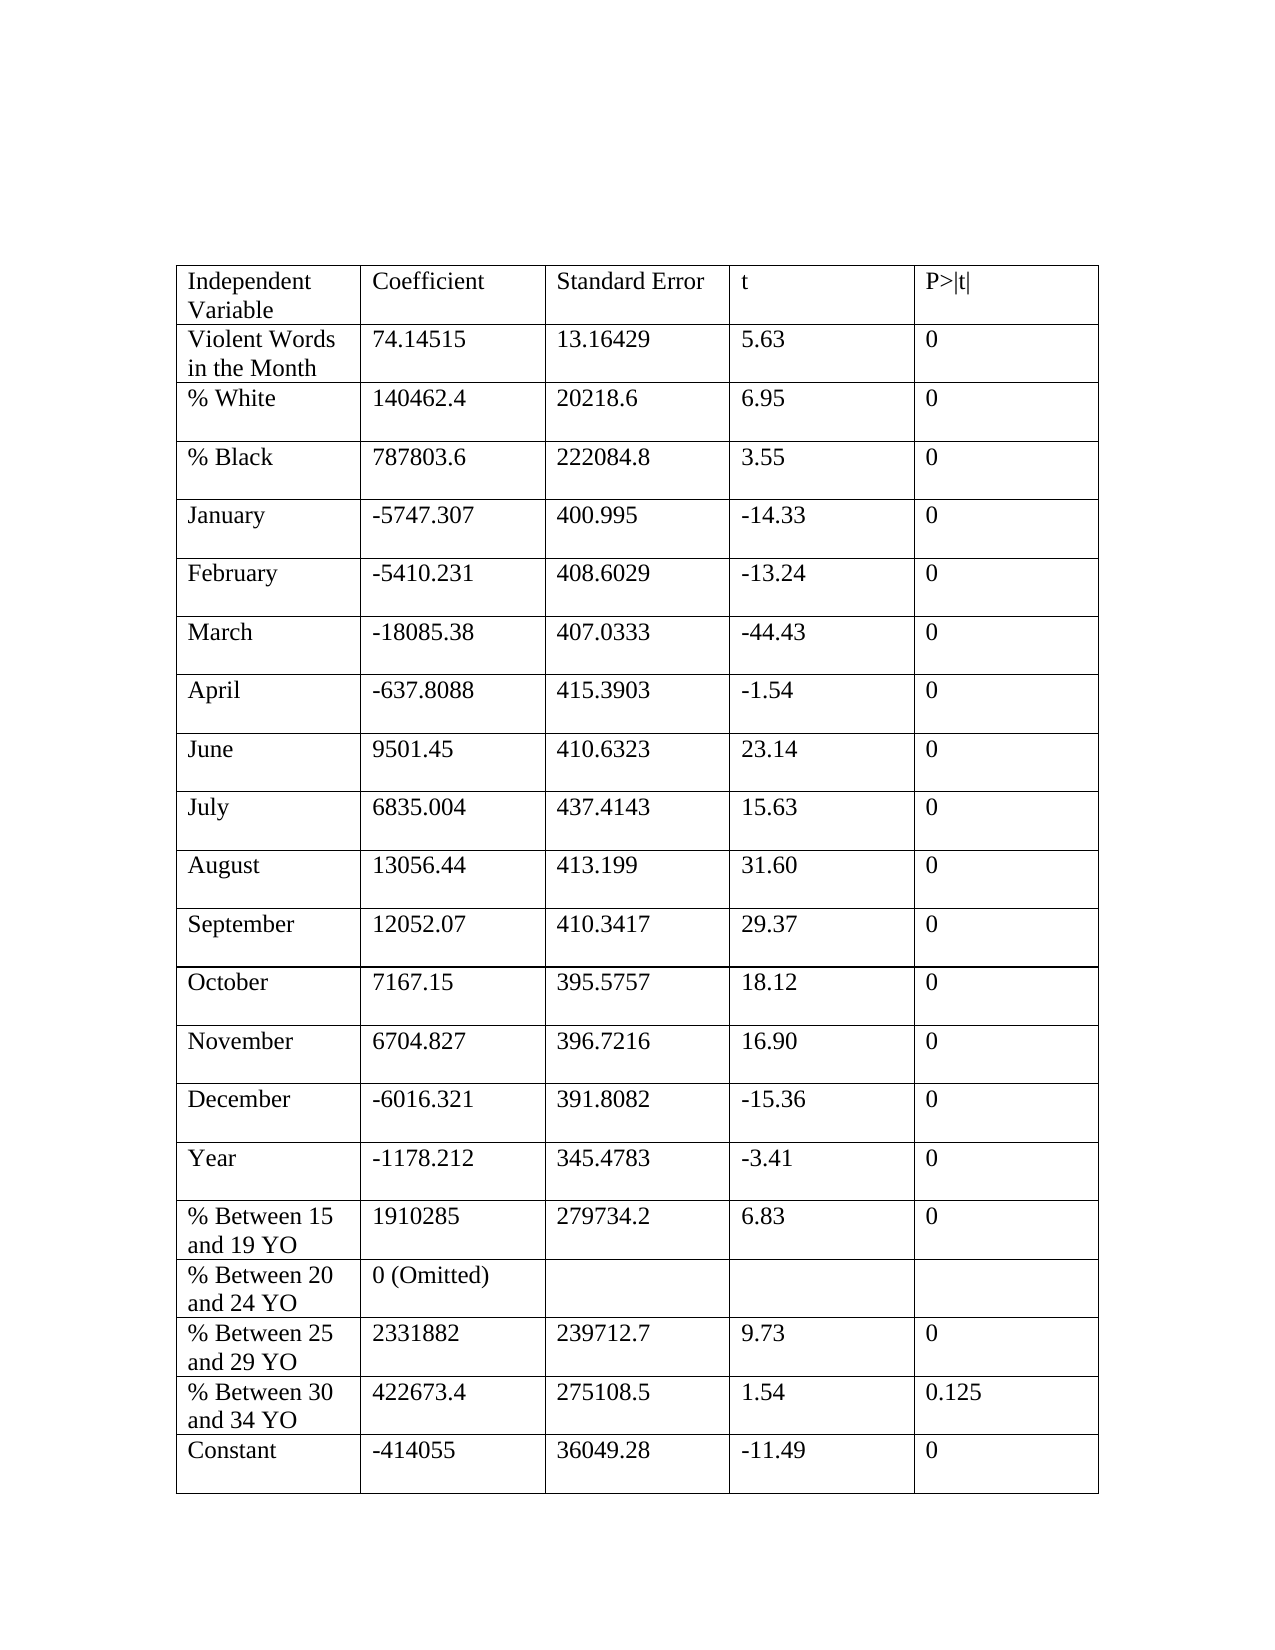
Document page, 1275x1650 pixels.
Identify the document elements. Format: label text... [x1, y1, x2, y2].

table_cell 74.14515 [361, 325, 545, 382]
table_cell % Between 30 and 34 YO [177, 1377, 360, 1434]
table_cell 13.16429 [546, 325, 729, 382]
table_cell 396.7216 [546, 1026, 729, 1083]
table_cell -3.41 [730, 1143, 914, 1200]
table_cell 279734.2 [546, 1201, 729, 1259]
table_cell -14.33 [730, 500, 914, 557]
table_cell 345.4783 [546, 1143, 729, 1200]
table_cell -11.49 [730, 1435, 914, 1493]
table_cell 29.37 [730, 909, 914, 966]
table_cell -6016.321 [361, 1084, 545, 1142]
table_cell October [177, 968, 360, 1025]
table_cell 413.199 [546, 851, 729, 908]
table_cell -13.24 [730, 559, 914, 616]
table_cell 0 [915, 968, 1098, 1025]
table_cell 0 [915, 792, 1098, 849]
table_cell % Between 25 and 29 YO [177, 1318, 360, 1376]
table_header P>|t| [915, 266, 1098, 323]
table_cell 437.4143 [546, 792, 729, 849]
table_cell 31.60 [730, 851, 914, 908]
table_cell 0 [915, 325, 1098, 382]
table_cell 0.125 [915, 1377, 1098, 1434]
table_cell 275108.5 [546, 1377, 729, 1434]
table_cell 140462.4 [361, 383, 545, 441]
table_cell -1.54 [730, 675, 914, 733]
table_cell [546, 1260, 729, 1317]
table_cell 9501.45 [361, 734, 545, 791]
table_cell Constant [177, 1435, 360, 1493]
table_cell 0 [915, 1026, 1098, 1083]
table_cell June [177, 734, 360, 791]
table_cell 0 [915, 442, 1098, 499]
table_cell 0 [915, 851, 1098, 908]
table_cell March [177, 617, 360, 674]
table_cell 0 [915, 734, 1098, 791]
table_cell -637.8088 [361, 675, 545, 733]
table_cell 36049.28 [546, 1435, 729, 1493]
table_cell 7167.15 [361, 968, 545, 1025]
table_cell 0 [915, 500, 1098, 557]
table_cell 12052.07 [361, 909, 545, 966]
table_cell 0 [915, 1143, 1098, 1200]
table_header Coefficient [361, 266, 545, 323]
table_cell -44.43 [730, 617, 914, 674]
table_cell 16.90 [730, 1026, 914, 1083]
table_cell 23.14 [730, 734, 914, 791]
table_cell 391.8082 [546, 1084, 729, 1142]
table_cell 5.63 [730, 325, 914, 382]
table_cell 13056.44 [361, 851, 545, 908]
table_cell 408.6029 [546, 559, 729, 616]
table_cell 239712.7 [546, 1318, 729, 1376]
table_cell 18.12 [730, 968, 914, 1025]
table_cell -1178.212 [361, 1143, 545, 1200]
table_cell 6.95 [730, 383, 914, 441]
table_cell 6835.004 [361, 792, 545, 849]
table_cell -15.36 [730, 1084, 914, 1142]
table_cell 20218.6 [546, 383, 729, 441]
table_cell % White [177, 383, 360, 441]
table_cell Violent Words in the Month [177, 325, 360, 382]
table_cell 3.55 [730, 442, 914, 499]
table_cell -5410.231 [361, 559, 545, 616]
table_cell 0 [915, 1435, 1098, 1493]
table_cell 0 [915, 675, 1098, 733]
table_cell 0 [915, 909, 1098, 966]
table_cell 0 [915, 1084, 1098, 1142]
table_cell July [177, 792, 360, 849]
table_cell April [177, 675, 360, 733]
table_cell September [177, 909, 360, 966]
table_cell 0 [915, 559, 1098, 616]
table_cell 0 [915, 1318, 1098, 1376]
table_cell % Between 20 and 24 YO [177, 1260, 360, 1317]
table_cell December [177, 1084, 360, 1142]
table_cell 0 [915, 383, 1098, 441]
table_cell [915, 1260, 1098, 1317]
table_cell 410.6323 [546, 734, 729, 791]
table_cell 6.83 [730, 1201, 914, 1259]
table_cell 1910285 [361, 1201, 545, 1259]
table_cell 787803.6 [361, 442, 545, 499]
table_cell 415.3903 [546, 675, 729, 733]
table_cell Year [177, 1143, 360, 1200]
table_cell -18085.38 [361, 617, 545, 674]
table_cell % Black [177, 442, 360, 499]
table_cell 400.995 [546, 500, 729, 557]
table_cell 0 [915, 1201, 1098, 1259]
table_cell August [177, 851, 360, 908]
table_cell [730, 1260, 914, 1317]
table_cell 15.63 [730, 792, 914, 849]
table_cell 2331882 [361, 1318, 545, 1376]
table_cell 395.5757 [546, 968, 729, 1025]
table_header t [730, 266, 914, 323]
table_header Independent Variable [177, 266, 360, 323]
table_cell 6704.827 [361, 1026, 545, 1083]
table_cell 0 [915, 617, 1098, 674]
table_cell 222084.8 [546, 442, 729, 499]
table_cell 1.54 [730, 1377, 914, 1434]
table_cell -5747.307 [361, 500, 545, 557]
table_cell November [177, 1026, 360, 1083]
table_cell 410.3417 [546, 909, 729, 966]
table_cell 0 (Omitted) [361, 1260, 545, 1317]
table_cell 422673.4 [361, 1377, 545, 1434]
table_cell 407.0333 [546, 617, 729, 674]
table_cell 9.73 [730, 1318, 914, 1376]
table_cell February [177, 559, 360, 616]
table_header Standard Error [546, 266, 729, 323]
table_cell % Between 15 and 19 YO [177, 1201, 360, 1259]
table_cell -414055 [361, 1435, 545, 1493]
table_cell January [177, 500, 360, 557]
